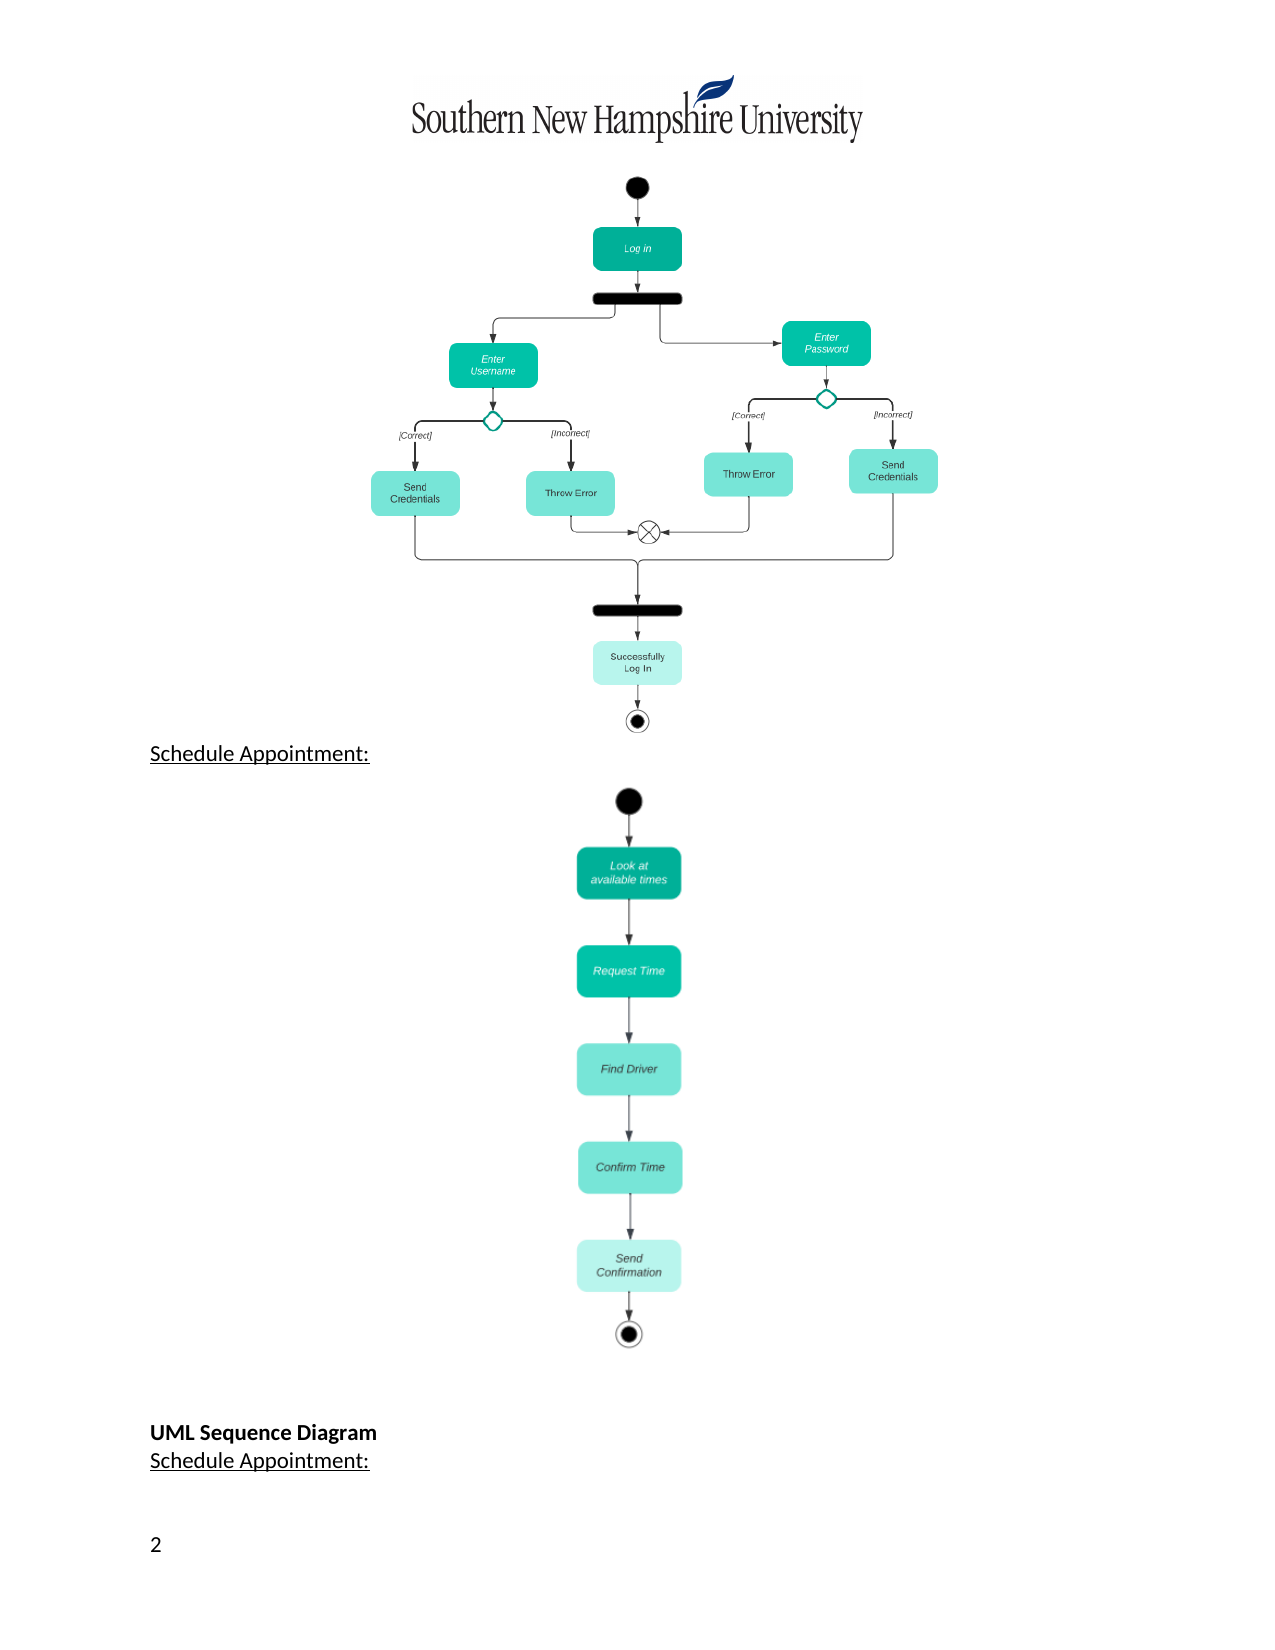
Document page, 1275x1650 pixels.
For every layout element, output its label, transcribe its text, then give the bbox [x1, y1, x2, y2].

text Schedule Appointment: [150, 1446, 1125, 1474]
subtitle UML Sequence Diagram [150, 1418, 1125, 1446]
text Schedule Appointment: [150, 739, 1125, 767]
picture [412, 75, 863, 143]
